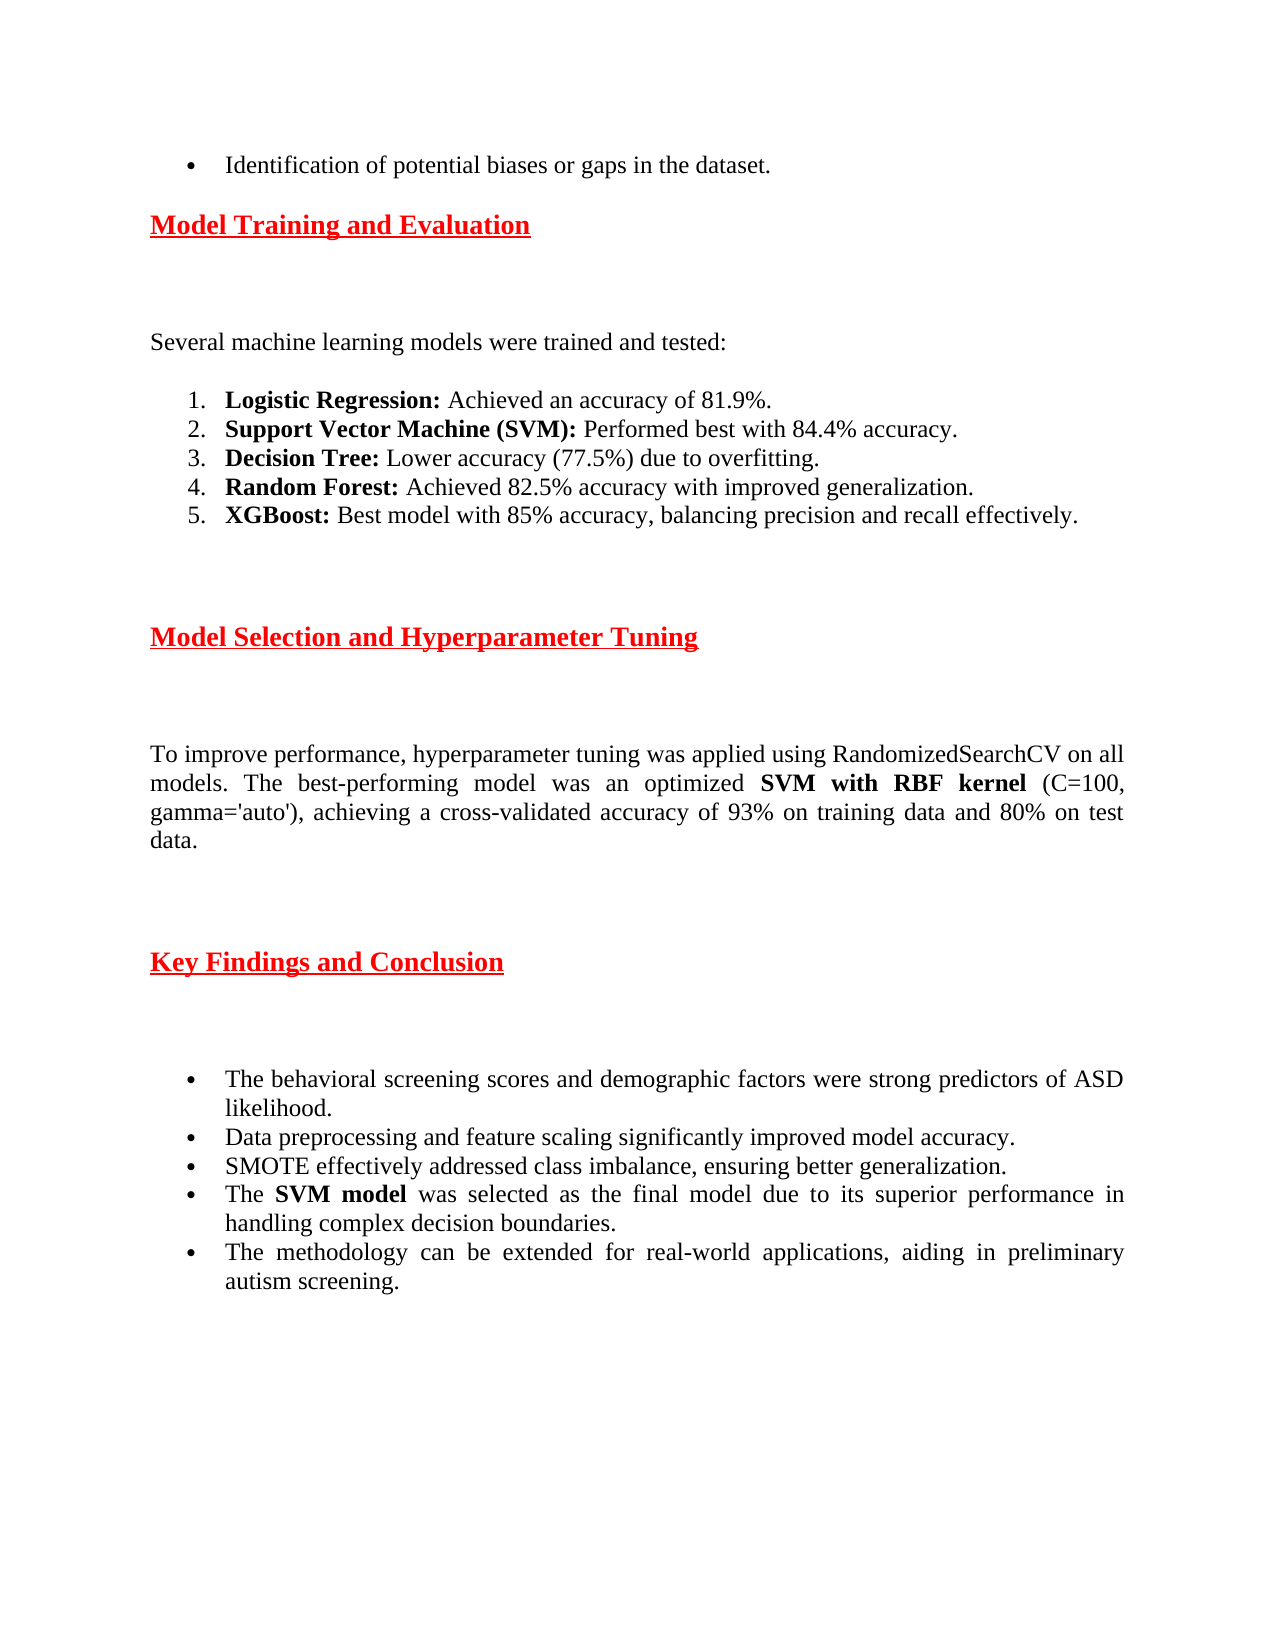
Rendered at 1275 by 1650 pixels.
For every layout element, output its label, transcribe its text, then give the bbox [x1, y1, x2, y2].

text To improve performance, hyperparameter tuning was applied using RandomizedSearchCV on all models. The best-performing model was an optimized SVM with RBF kernel (C=100, gamma='auto'), achieving a cross-validated accuracy of 93% on training data and 80% on test data. [150, 739, 1125, 854]
list Data preprocessing and feature scaling significantly improved model accuracy. [187, 1122, 1125, 1151]
list XGBoost: Best model with 85% accuracy, balancing precision and recall effectively. [187, 500, 1125, 529]
list SMOTE effectively addressed class imbalance, ensuring better generalization. [187, 1151, 1125, 1179]
text Several machine learning models were trained and tested: [150, 327, 1125, 356]
list Decision Tree: Lower accuracy (77.5%) due to overfitting. [187, 443, 1125, 472]
list Random Forest: Achieved 82.5% accuracy with improved generalization. [187, 472, 1125, 500]
text Key Findings and Conclusion [150, 945, 1125, 977]
list Support Vector Machine (SVM): Performed best with 84.4% accuracy. [187, 414, 1125, 443]
list The behavioral screening scores and demographic factors were strong predictors of ASD likelihood. [187, 1064, 1125, 1122]
list Logistic Regression: Achieved an accuracy of 81.9%. [187, 385, 1125, 414]
list Identification of potential biases or gaps in the dataset. [187, 150, 1125, 179]
text Model Selection and Hyperparameter Tuning [150, 620, 1125, 652]
list The SVM model was selected as the final model due to its superior performance in handling complex decision boundaries. [187, 1179, 1125, 1237]
text Model Training and Evaluation [150, 208, 1125, 240]
list The methodology can be extended for real-world applications, aiding in preliminary autism screening. [187, 1237, 1125, 1294]
